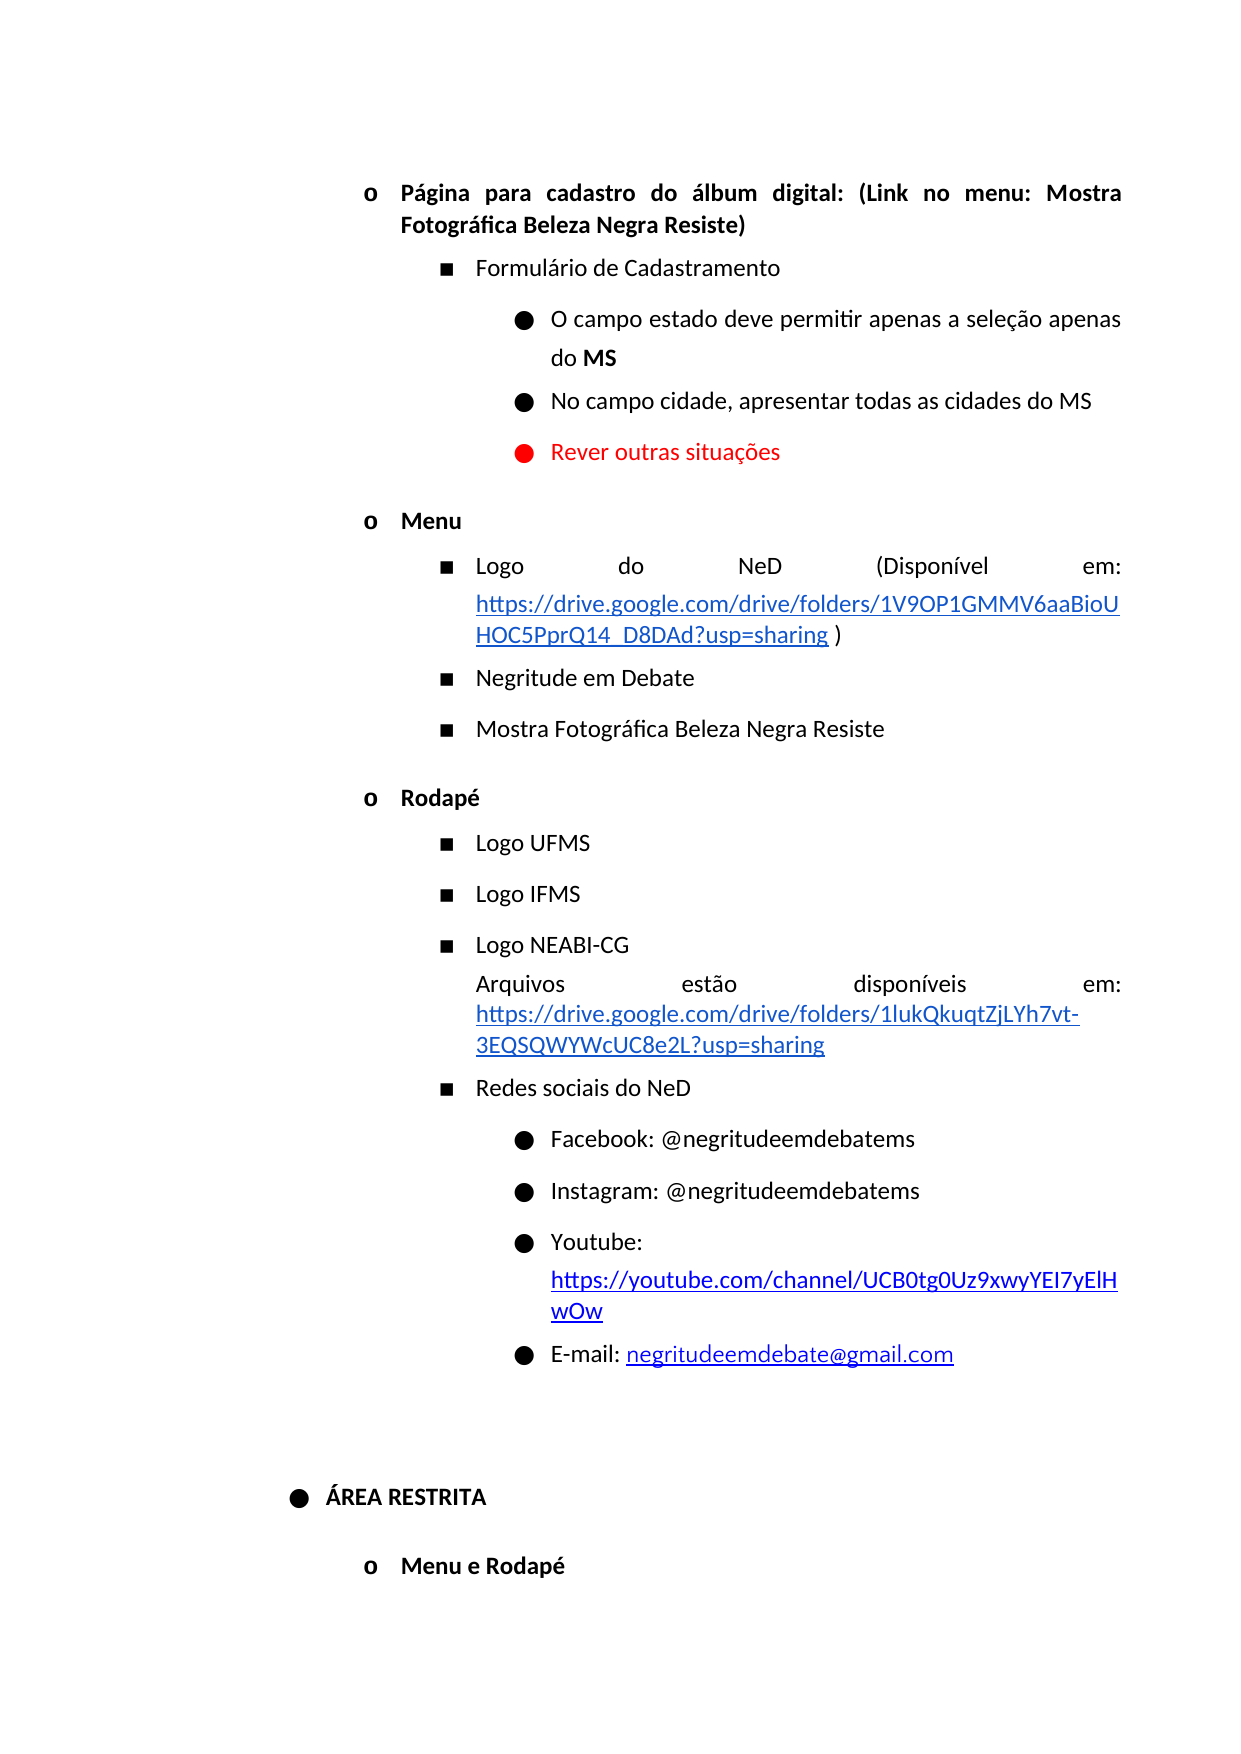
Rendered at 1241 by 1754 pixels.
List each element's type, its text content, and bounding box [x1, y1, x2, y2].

list Logo UFMS [438, 814, 1122, 866]
list Menu [363, 506, 1122, 537]
list ÁREA RESTRITA [288, 1468, 1122, 1520]
list O campo estado deve permitir apenas a seleção apenas do MS [513, 291, 1122, 372]
list Página para cadastro do álbum digital: (Link no menu: Mostra Fotográfica Beleza Negra Resiste) [363, 177, 1122, 239]
list Mostra Fotográfica Beleza Negra Resiste [438, 701, 1122, 752]
list Menu e Rodapé [363, 1550, 1122, 1582]
list Logo IFMS [438, 866, 1122, 917]
list Youtube: https://youtube.com/channel/UCB0tg0Uz9xwyYEI7yElHwOw [513, 1213, 1122, 1326]
list Formulário de Cadastramento [438, 239, 1122, 291]
list E-mail: negritudeemdebate@gmail.com [513, 1326, 1122, 1377]
list Rever outras situações [513, 424, 1122, 475]
list Facebook: @negritudeemdebatems [513, 1111, 1122, 1162]
list No campo cidade, apresentar todas as cidades do MS [513, 372, 1122, 424]
list Negritude em Debate [438, 649, 1122, 701]
list Redes sociais do NeD [438, 1060, 1122, 1111]
list Logo do NeD (Disponível em: https://drive.google.com/drive/folders/1V9OP1GMMV6aaBioUHOC5PprQ14_D8DAd?usp=sharing ) [438, 537, 1122, 649]
list Rodapé [363, 783, 1122, 814]
text Arquivos estão disponíveis em: https://drive.google.com/drive/folders/1lukQkuqtZjLYh7vt-3EQSQWYWcUC8e2L?usp=sharing [476, 968, 1122, 1060]
list Logo NEABI-CG [438, 917, 1122, 968]
list Instagram: @negritudeemdebatems [513, 1162, 1122, 1213]
